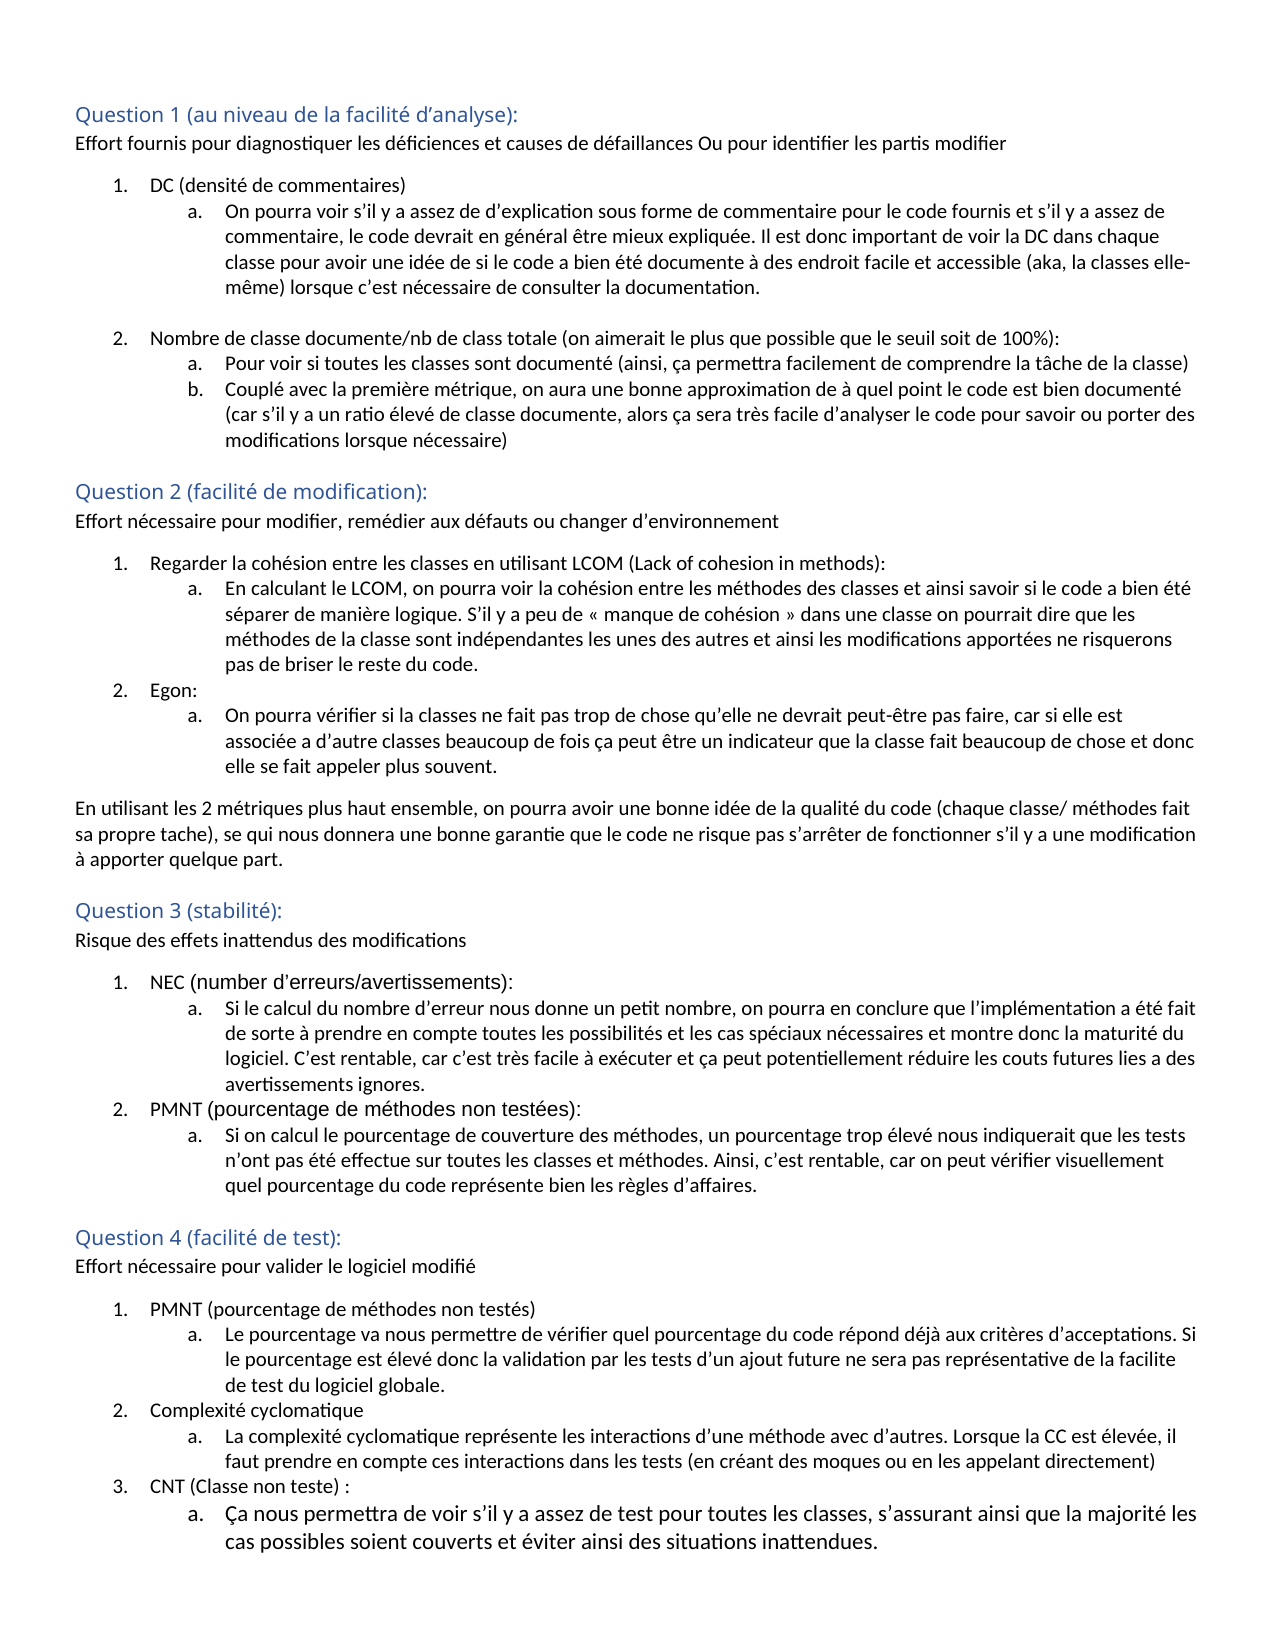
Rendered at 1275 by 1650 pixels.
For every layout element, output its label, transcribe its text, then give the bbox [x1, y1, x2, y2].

subtitle Question 4 (facilité de test): [75, 1223, 1200, 1252]
list On pourra voir s’il y a assez de d’explication sous forme de commentaire pour le code fournis et s’il y a assez de commentaire, le code devrait en général être mieux expliquée. Il est donc important de voir la DC dans chaque classe pour avoir une idée de si le code a bien été documente à des endroit facile et accessible (aka, la classes elle-même) lorsque c’est nécessaire de consulter la documentation. [187, 198, 1200, 300]
list Pour voir si toutes les classes sont documenté (ainsi, ça permettra facilement de comprendre la tâche de la classe) [187, 351, 1200, 376]
text Effort nécessaire pour modifier, remédier aux défauts ou changer d’environnement [75, 508, 1200, 533]
list La complexité cyclomatique représente les interactions d’une méthode avec d’autres. Lorsque la CC est élevée, il faut prendre en compte ces interactions dans les tests (en créant des moques ou en les appelant directement) [187, 1423, 1200, 1474]
list PMNT (pourcentage de méthodes non testés) [112, 1296, 1200, 1321]
list DC (densité de commentaires) [112, 173, 1200, 198]
subtitle Question 3 (stabilité): [75, 897, 1200, 925]
list Regarder la cohésion entre les classes en utilisant LCOM (Lack of cohesion in methods): [112, 550, 1200, 575]
text En utilisant les 2 métriques plus haut ensemble, on pourra avoir une bonne idée de la qualité du code (chaque classe/ méthodes fait sa propre tache), se qui nous donnera une bonne garantie que le code ne risque pas s’arrêter de fonctionner s’il y a une modification à apporter quelque part. [75, 795, 1200, 872]
subtitle Question 2 (facilité de modification): [75, 477, 1200, 506]
list Couplé avec la première métrique, on aura une bonne approximation de à quel point le code est bien documenté (car s’il y a un ratio élevé de classe documente, alors ça sera très facile d’analyser le code pour savoir ou porter des modifications lorsque nécessaire) [187, 376, 1200, 452]
list On pourra vérifier si la classes ne fait pas trop de chose qu’elle ne devrait peut-être pas faire, car si elle est associée a d’autre classes beaucoup de fois ça peut être un indicateur que la classe fait beaucoup de chose et donc elle se fait appeler plus souvent. [187, 702, 1200, 779]
list PMNT (pourcentage de méthodes non testées): [112, 1096, 1200, 1122]
list Si on calcul le pourcentage de couverture des méthodes, un pourcentage trop élevé nous indiquerait que les tests n’ont pas été effectue sur toutes les classes et méthodes. Ainsi, c’est rentable, car on peut vérifier visuellement quel pourcentage du code représente bien les règles d’affaires. [187, 1122, 1200, 1198]
list Le pourcentage va nous permettre de vérifier quel pourcentage du code répond déjà aux critères d’acceptations. Si le pourcentage est élevé donc la validation par les tests d’un ajout future ne sera pas représentative de la facilite de test du logiciel globale. [187, 1321, 1200, 1397]
text Effort fournis pour diagnostiquer les déficiences et causes de défaillances Ou pour identifier les partis modifier [75, 131, 1200, 156]
subtitle Question 1 (au niveau de la facilité d’analyse): [75, 100, 1200, 128]
text Risque des effets inattendus des modifications [75, 927, 1200, 953]
list Si le calcul du nombre d’erreur nous donne un petit nombre, on pourra en conclure que l’implémentation a été fait de sorte à prendre en compte toutes les possibilités et les cas spéciaux nécessaires et montre donc la maturité du logiciel. C’est rentable, car c’est très facile à exécuter et ça peut potentiellement réduire les couts futures lies a des avertissements ignores. [187, 995, 1200, 1096]
list En calculant le LCOM, on pourra voir la cohésion entre les méthodes des classes et ainsi savoir si le code a bien été séparer de manière logique. S’il y a peu de « manque de cohésion » dans une classe on pourrait dire que les méthodes de la classe sont indépendantes les unes des autres et ainsi les modifications apportées ne risquerons pas de briser le reste du code. [187, 575, 1200, 677]
list NEC (number d’erreurs/avertissements): [112, 969, 1200, 995]
list Ça nous permettra de voir s’il y a assez de test pour toutes les classes, s’assurant ainsi que la majorité les cas possibles soient couverts et éviter ainsi des situations inattendues. [187, 1499, 1200, 1555]
text Effort nécessaire pour valider le logiciel modifié [75, 1254, 1200, 1279]
list Complexité cyclomatique [112, 1397, 1200, 1423]
list Nombre de classe documente/nb de class totale (on aimerait le plus que possible que le seuil soit de 100%): [112, 325, 1200, 351]
list CNT (Classe non teste) : [112, 1474, 1200, 1499]
list Egon: [112, 677, 1200, 702]
